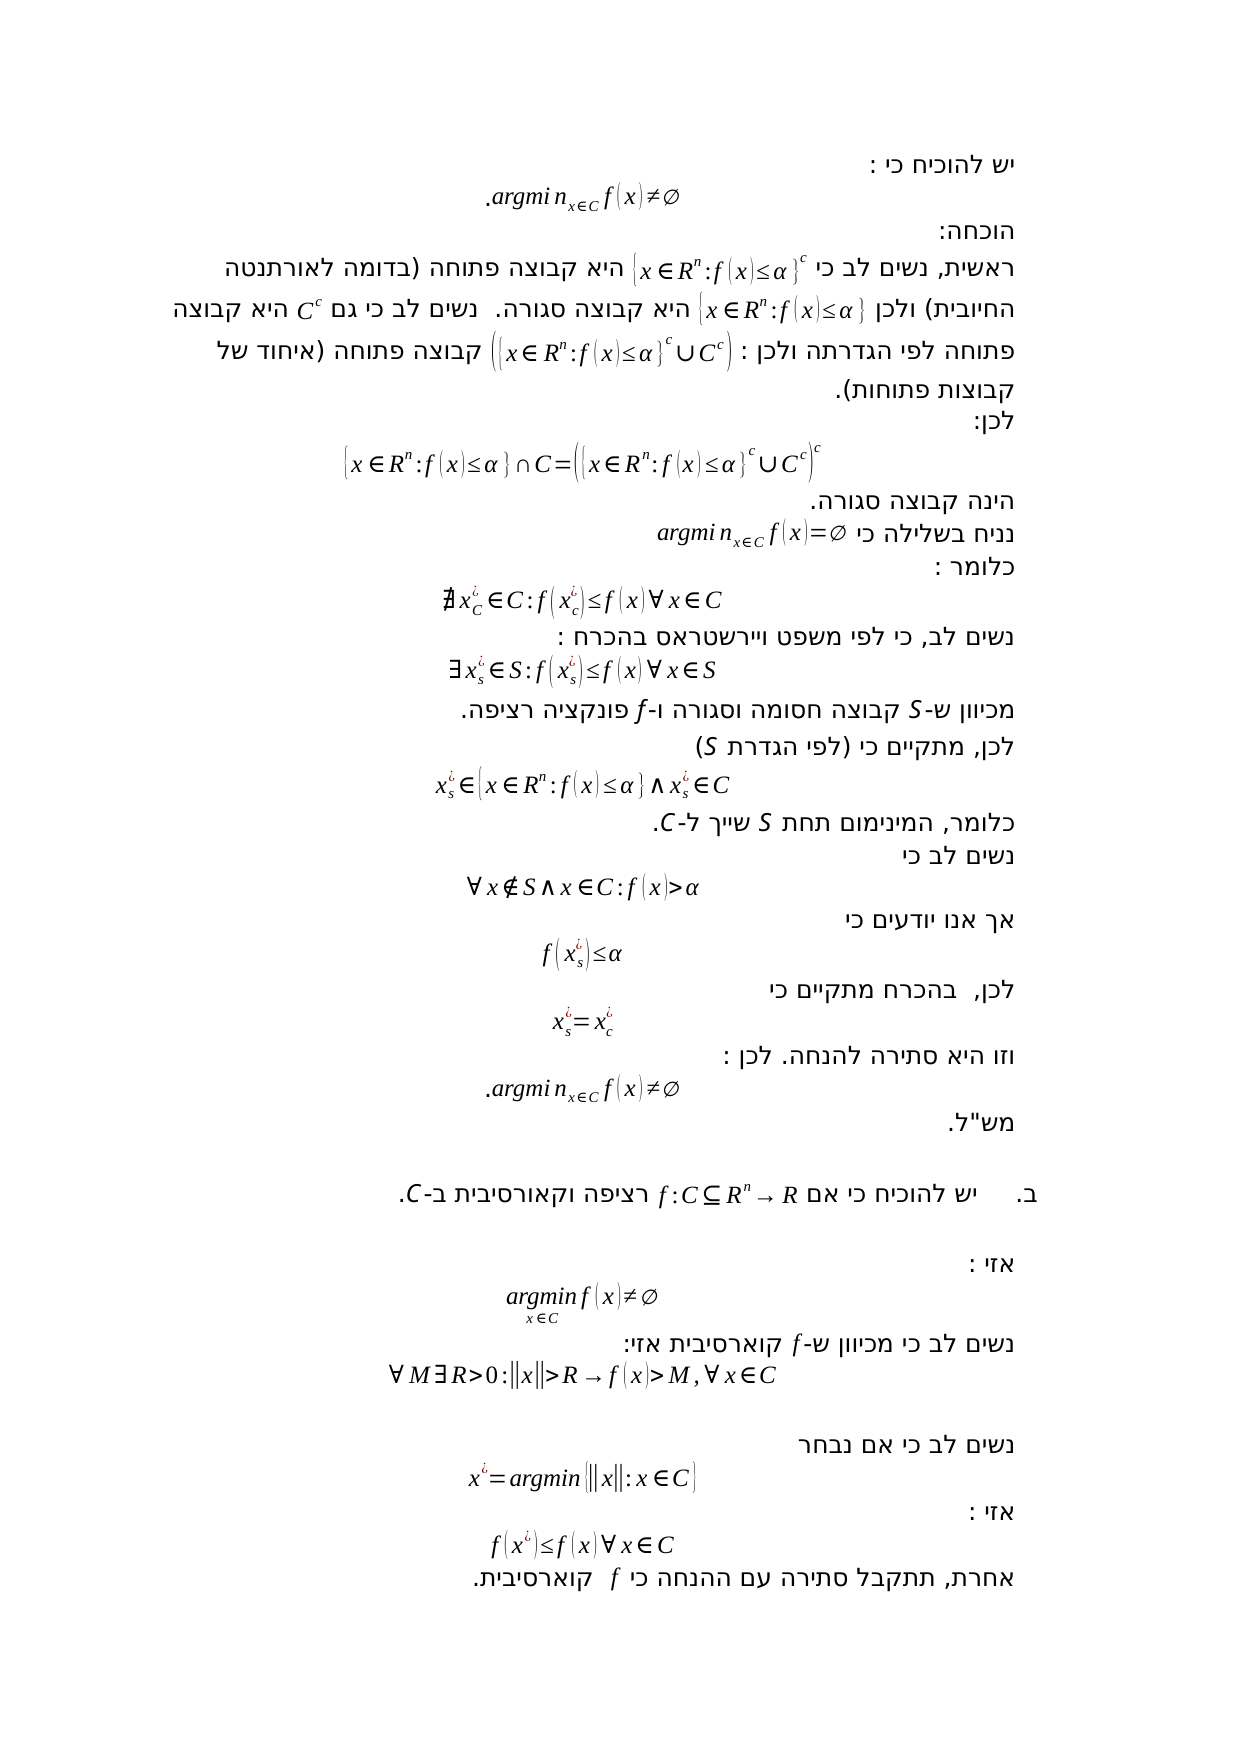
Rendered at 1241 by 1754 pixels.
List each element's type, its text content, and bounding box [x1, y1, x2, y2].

list לכן: [150, 407, 1015, 436]
list נשים לב כי אם נבחר [150, 1430, 1015, 1459]
list מכיוון ש-S קבוצה חסומה וסגורה ו-f פונקציה רציפה. [150, 692, 1015, 726]
list לכן, בהכרח מתקיים כי [150, 975, 1015, 1004]
list לכן, מתקיים כי (לפי הגדרת S) [150, 729, 1015, 763]
list הינה קבוצה סגורה. [150, 486, 1015, 515]
list כלומר : [150, 552, 1015, 582]
list ראשית, נשים לב כי היא קבוצה פתוחה (בדומה לאורתנטה החיובית) ולכן היא קבוצה סגורה. נשים לב כי גם היא קבוצה פתוחה לפי הגדרתה ולכן : קבוצה פתוחה (איחוד של קבוצות פתוחות). [150, 248, 1015, 404]
list נניח בשלילה כי [150, 517, 1015, 550]
list אך אנו יודעים כי [150, 905, 1015, 934]
list הוכחה: [150, 217, 1015, 246]
list נשים לב, כי לפי משפט ויירשטראס בהכרח : [150, 622, 1015, 651]
list . [150, 181, 1015, 214]
list וזו היא סתירה להנחה. לכן : [150, 1041, 1015, 1070]
list מש"ל. [150, 1108, 1015, 1137]
list יש להוכיח כי אם רציפה וקאורסיבית ב-C. [150, 1176, 1015, 1210]
list אחרת, תתקבל סתירה עם ההנחה כי קוארסיבית. [150, 1563, 1015, 1592]
list . [150, 1073, 1015, 1105]
list נשים לב כי מכיוון ש- קוארסיבית אזי: [150, 1329, 1015, 1358]
list נשים לב כי [150, 841, 1015, 870]
list אזי : [150, 1497, 1015, 1526]
list יש להוכיח כי : [150, 150, 1015, 179]
list אזי : [150, 1249, 1015, 1279]
list כלומר, המינימום תחת S שייך ל-C. [150, 804, 1015, 838]
